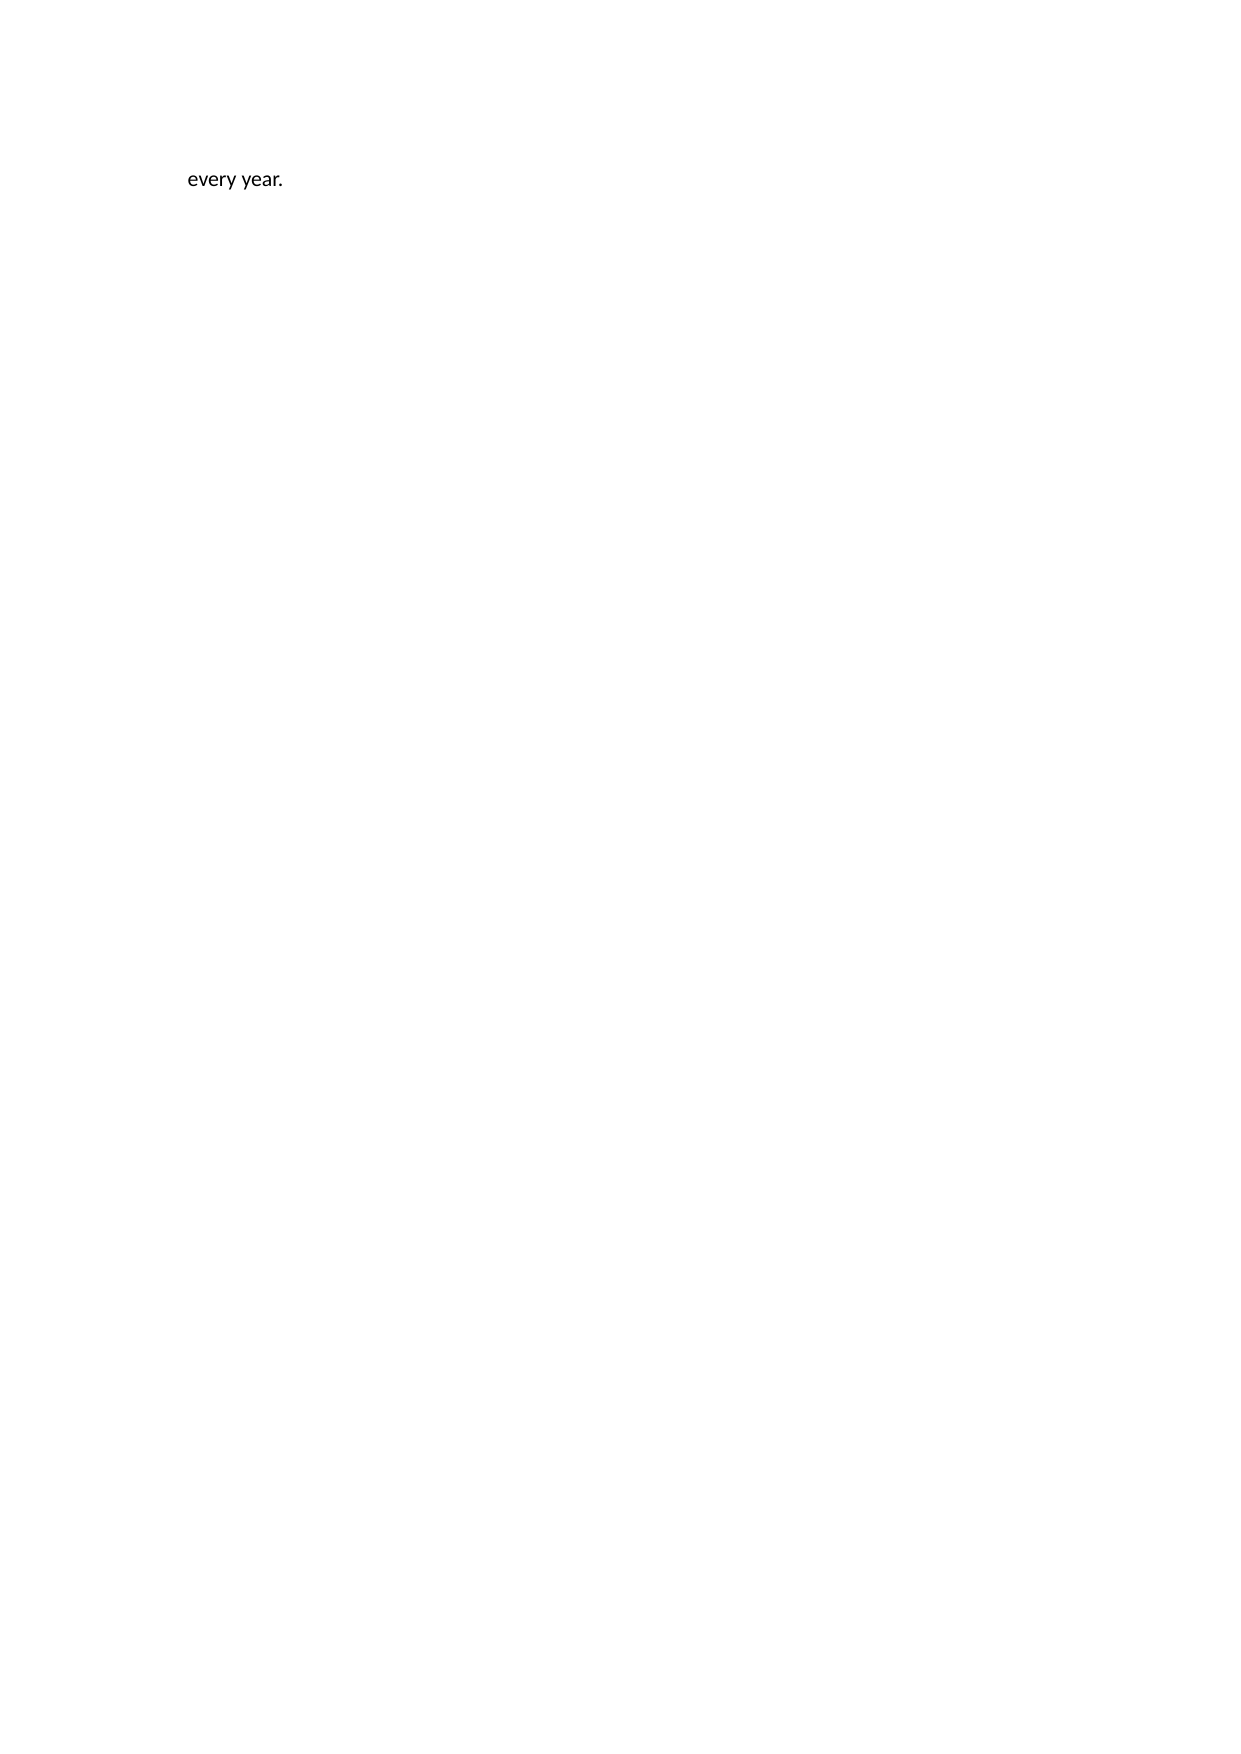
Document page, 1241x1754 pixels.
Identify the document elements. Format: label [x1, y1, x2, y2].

text [187, 162, 1053, 194]
